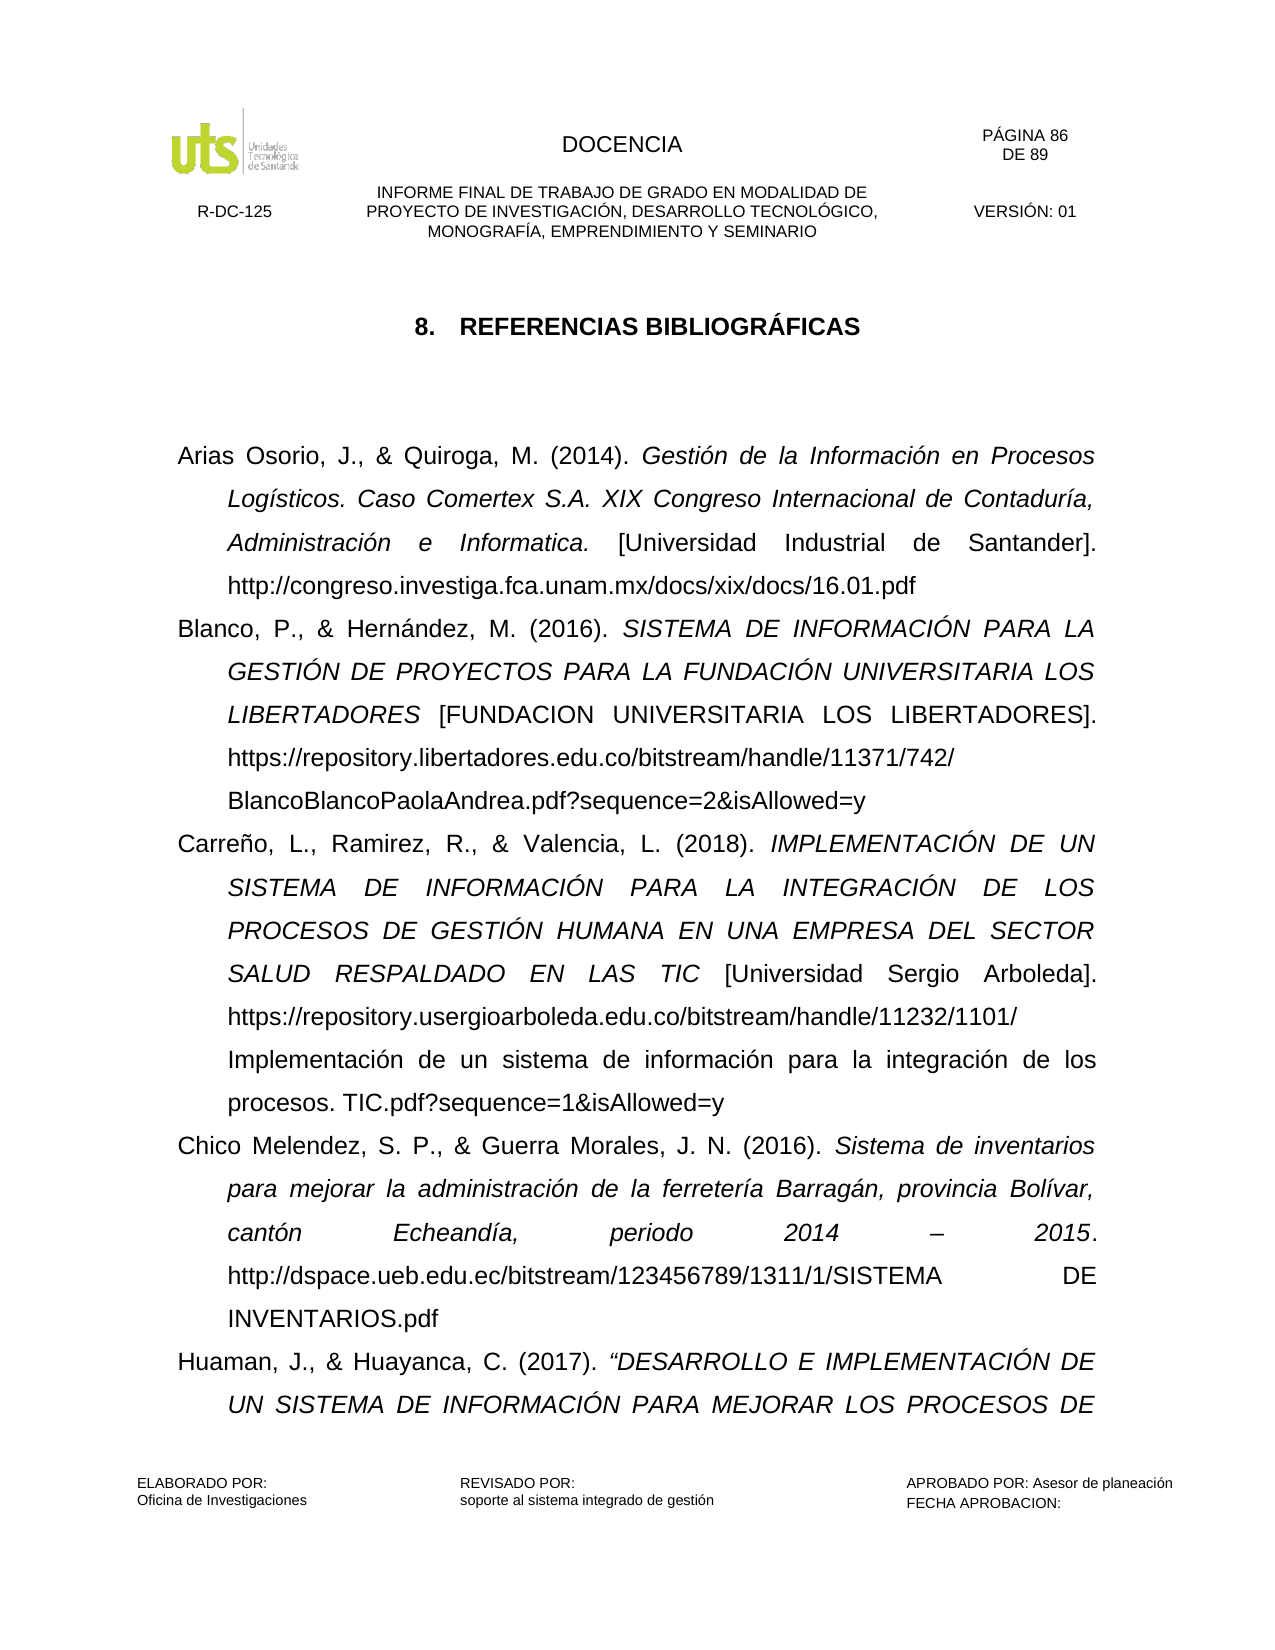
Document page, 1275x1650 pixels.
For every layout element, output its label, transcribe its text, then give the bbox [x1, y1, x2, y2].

picture [170, 108, 299, 182]
text Chico Melendez, S. P., & Guerra Morales, J. N. (2016). Sistema de inventarios para mejorar la administración de la ferretería Barragán, provincia Bolívar, cantón Echeandía, periodo 2014 – 2015. http://dspace.ueb.edu.ec/bitstream/123456789/1311/1/SISTEMA DE INVENTARIOS.pdf [177, 1131, 1098, 1332]
text Blanco, P., & Hernández, M. (2016). SISTEMA DE INFORMACIÓN PARA LA GESTIÓN DE PROYECTOS PARA LA FUNDACIÓN UNIVERSITARIA LOS LIBERTADORES [FUNDACION UNIVERSITARIA LOS LIBERTADORES]. https://repository.libertadores.edu.co/bitstream/handle/11371/742/BlancoBlancoPaolaAndrea.pdf?sequence=2&isAllowed=y [177, 614, 1098, 815]
subtitle REFERENCIAS BIBLIOGRÁFICAS [177, 312, 1098, 341]
text Arias Osorio, J., & Quiroga, M. (2014). Gestión de la Información en Procesos Logísticos. Caso Comertex S.A. XIX Congreso Internacional de Contaduría, Administración e Informatica. [Universidad Industrial de Santander]. http://congreso.investiga.fca.unam.mx/docs/xix/docs/16.01.pdf [177, 441, 1098, 599]
text Carreño, L., Ramirez, R., & Valencia, L. (2018). IMPLEMENTACIÓN DE UN SISTEMA DE INFORMACIÓN PARA LA INTEGRACIÓN DE LOS PROCESOS DE GESTIÓN HUMANA EN UNA EMPRESA DEL SECTOR SALUD RESPALDADO EN LAS TIC [Universidad Sergio Arboleda]. https://repository.usergioarboleda.edu.co/bitstream/handle/11232/1101/Implementación de un sistema de información para la integración de los procesos. TIC.pdf?sequence=1&isAllowed=y [177, 829, 1098, 1117]
